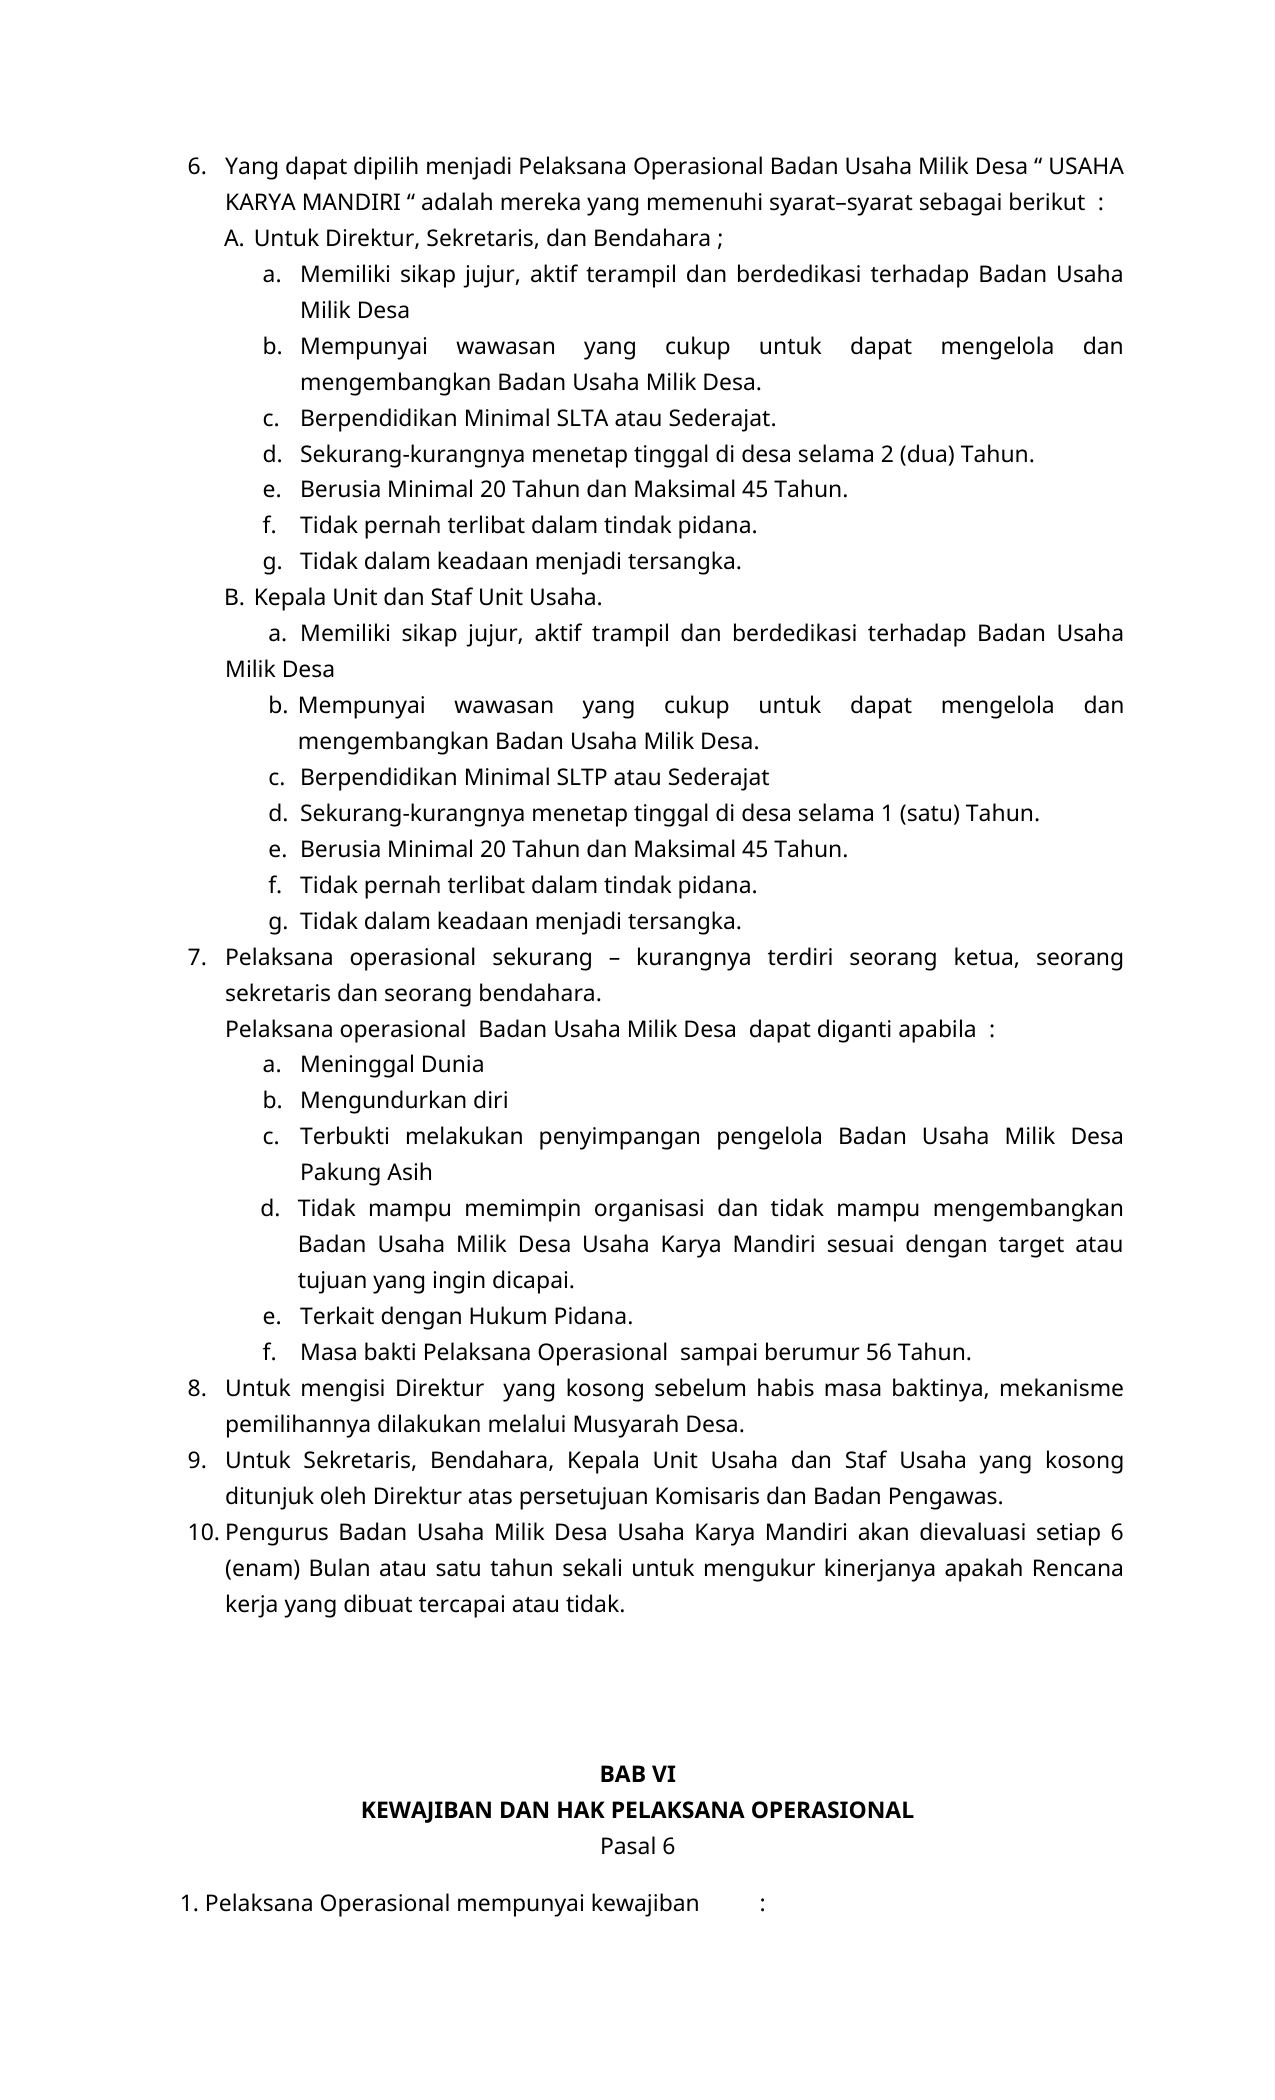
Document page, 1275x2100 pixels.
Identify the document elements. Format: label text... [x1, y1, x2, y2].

list Untuk Direktur, Sekretaris, dan Bendahara ; [224, 222, 1125, 253]
list Mempunyai wawasan yang cukup untuk dapat mengelola dan mengembangkan Badan Usaha Milik Desa. [262, 330, 1125, 397]
list Yang dapat dipilih menjadi Pelaksana Operasional Badan Usaha Milik Desa “ USAHA KARYA MANDIRI “ adalah mereka yang memenuhi syarat–syarat sebagai berikut : [187, 150, 1125, 217]
list Untuk mengisi Direktur yang kosong sebelum habis masa baktinya, mekanisme pemilihannya dilakukan melalui Musyarah Desa. [187, 1372, 1125, 1439]
list Memiliki sikap jujur, aktif trampil dan berdedikasi terhadap Badan Usaha Milik Desa [225, 617, 1125, 684]
list Masa bakti Pelaksana Operasional sampai berumur 56 Tahun. [262, 1336, 1125, 1367]
list Terbukti melakukan penyimpangan pengelola Badan Usaha Milik Desa Pakung Asih [262, 1120, 1125, 1187]
list Untuk Sekretaris, Bendahara, Kepala Unit Usaha dan Staf Usaha yang kosong ditunjuk oleh Direktur atas persetujuan Komisaris dan Badan Pengawas. [187, 1444, 1125, 1511]
list Berusia Minimal 20 Tahun dan Maksimal 45 Tahun. [262, 473, 1125, 505]
list Tidak pernah terlibat dalam tindak pidana. [262, 509, 1125, 541]
text KEWAJIBAN DAN HAK PELAKSANA OPERASIONAL [150, 1794, 1125, 1825]
list Pelaksana operasional Badan Usaha Milik Desa dapat diganti apabila : [225, 1012, 1125, 1044]
text BAB VI [150, 1758, 1125, 1789]
list Tidak pernah terlibat dalam tindak pidana. [225, 869, 1125, 900]
text 1. Pelaksana Operasional mempunyai kewajiban : [150, 1886, 1125, 1918]
list Sekurang-kurangnya menetap tinggal di desa selama 2 (dua) Tahun. [262, 437, 1125, 469]
list Terkait dengan Hukum Pidana. [262, 1300, 1125, 1331]
list Pengurus Badan Usaha Milik Desa Usaha Karya Mandiri akan dievaluasi setiap 6 (enam) Bulan atau satu tahun sekali untuk mengukur kinerjanya apakah Rencana kerja yang dibuat tercapai atau tidak. [187, 1516, 1125, 1619]
text Pasal 6 [150, 1830, 1125, 1861]
list Mengundurkan diri [262, 1084, 1125, 1116]
list Sekurang-kurangnya menetap tinggal di desa selama 1 (satu) Tahun. [225, 797, 1125, 828]
list Berpendidikan Minimal SLTP atau Sederajat [225, 761, 1125, 792]
list Tidak mampu memimpin organisasi dan tidak mampu mengembangkan Badan Usaha Milik Desa Usaha Karya Mandiri sesuai dengan target atau tujuan yang ingin dicapai. [260, 1192, 1125, 1295]
list Mempunyai wawasan yang cukup untuk dapat mengelola dan mengembangkan Badan Usaha Milik Desa. [268, 689, 1125, 756]
list Kepala Unit dan Staf Unit Usaha. [224, 581, 1125, 612]
list Meninggal Dunia [262, 1048, 1125, 1080]
list Berusia Minimal 20 Tahun dan Maksimal 45 Tahun. [225, 833, 1125, 864]
list Tidak dalam keadaan menjadi tersangka. [225, 905, 1125, 936]
list Tidak dalam keadaan menjadi tersangka. [262, 545, 1125, 577]
list Memiliki sikap jujur, aktif terampil dan berdedikasi terhadap Badan Usaha Milik Desa [262, 258, 1125, 325]
list Berpendidikan Minimal SLTA atau Sederajat. [262, 402, 1125, 433]
list Pelaksana operasional sekurang – kurangnya terdiri seorang ketua, seorang sekretaris dan seorang bendahara. [187, 941, 1125, 1008]
